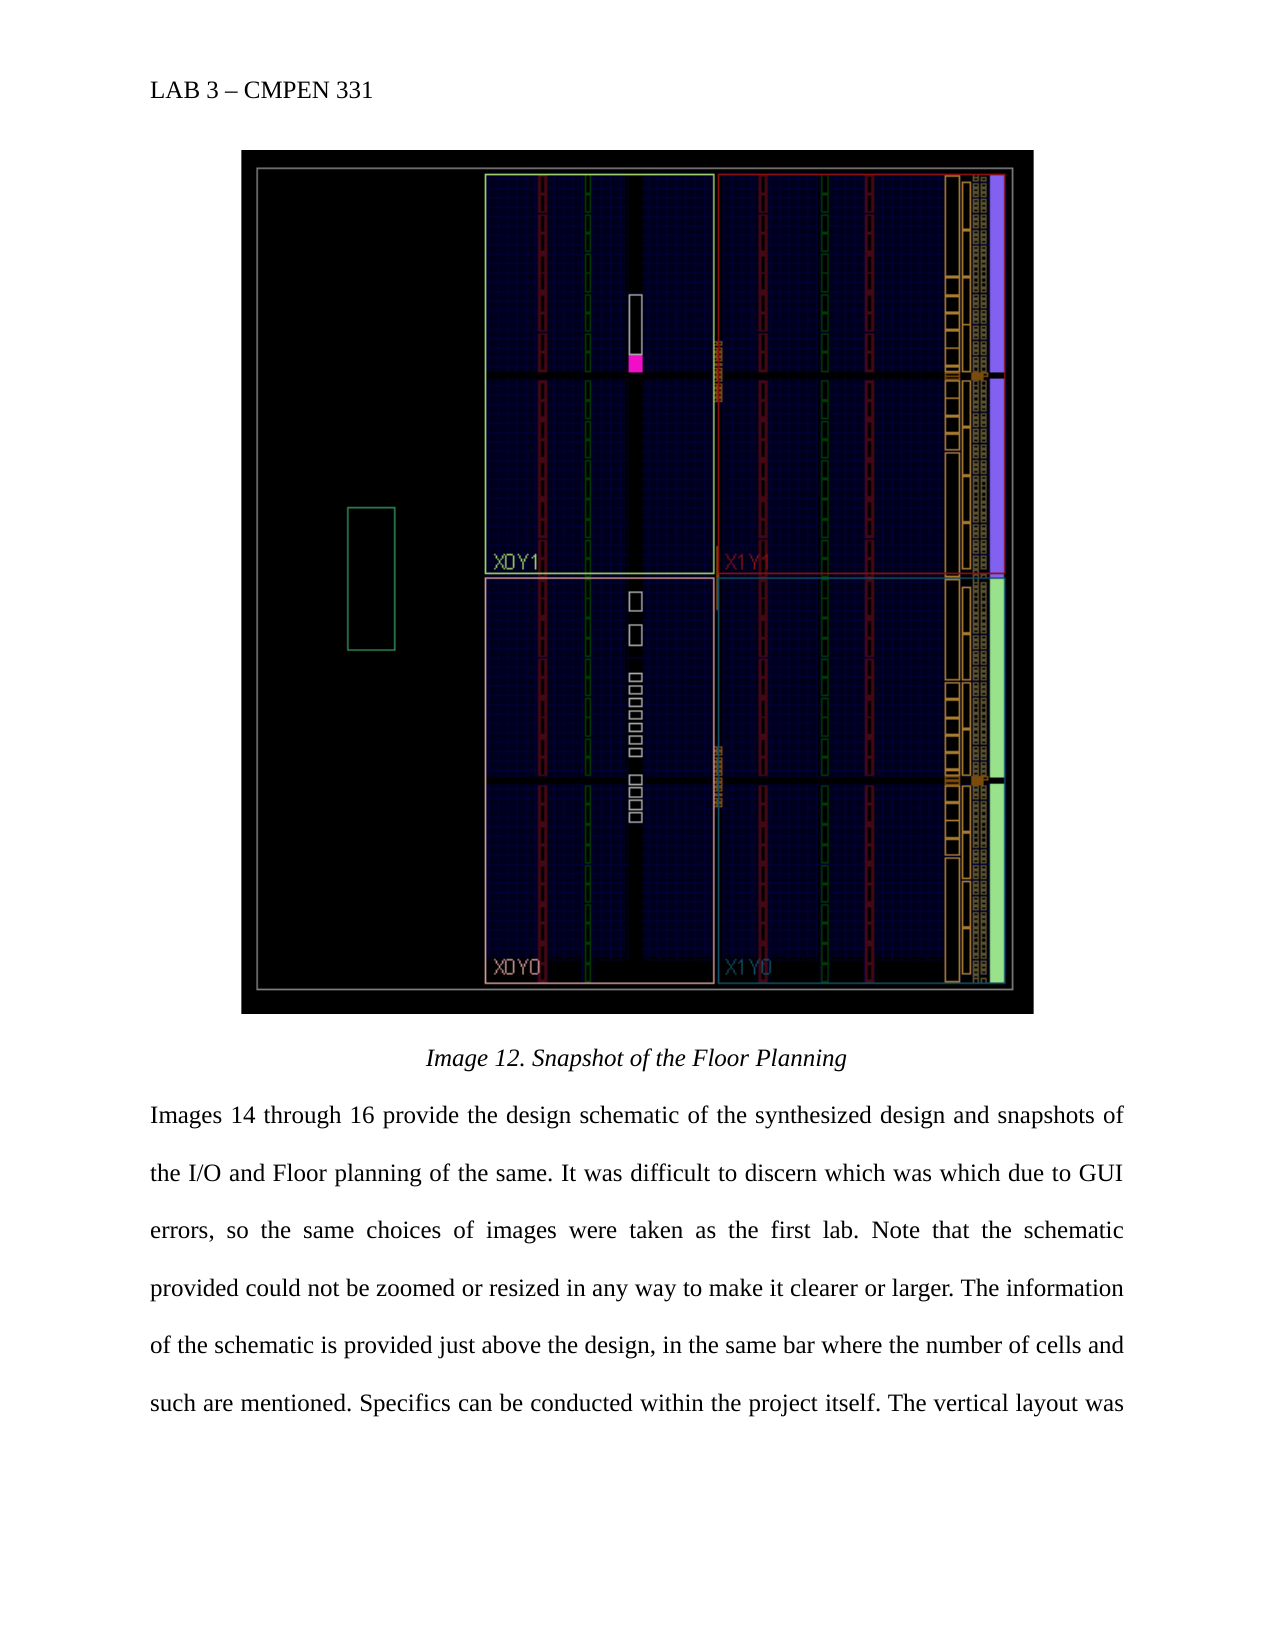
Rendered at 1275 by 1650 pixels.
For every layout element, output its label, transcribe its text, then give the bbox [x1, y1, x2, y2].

picture [241, 150, 1034, 1014]
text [150, 1100, 1125, 1417]
text Image 12. Snapshot of the Floor Planning [150, 1043, 1125, 1072]
